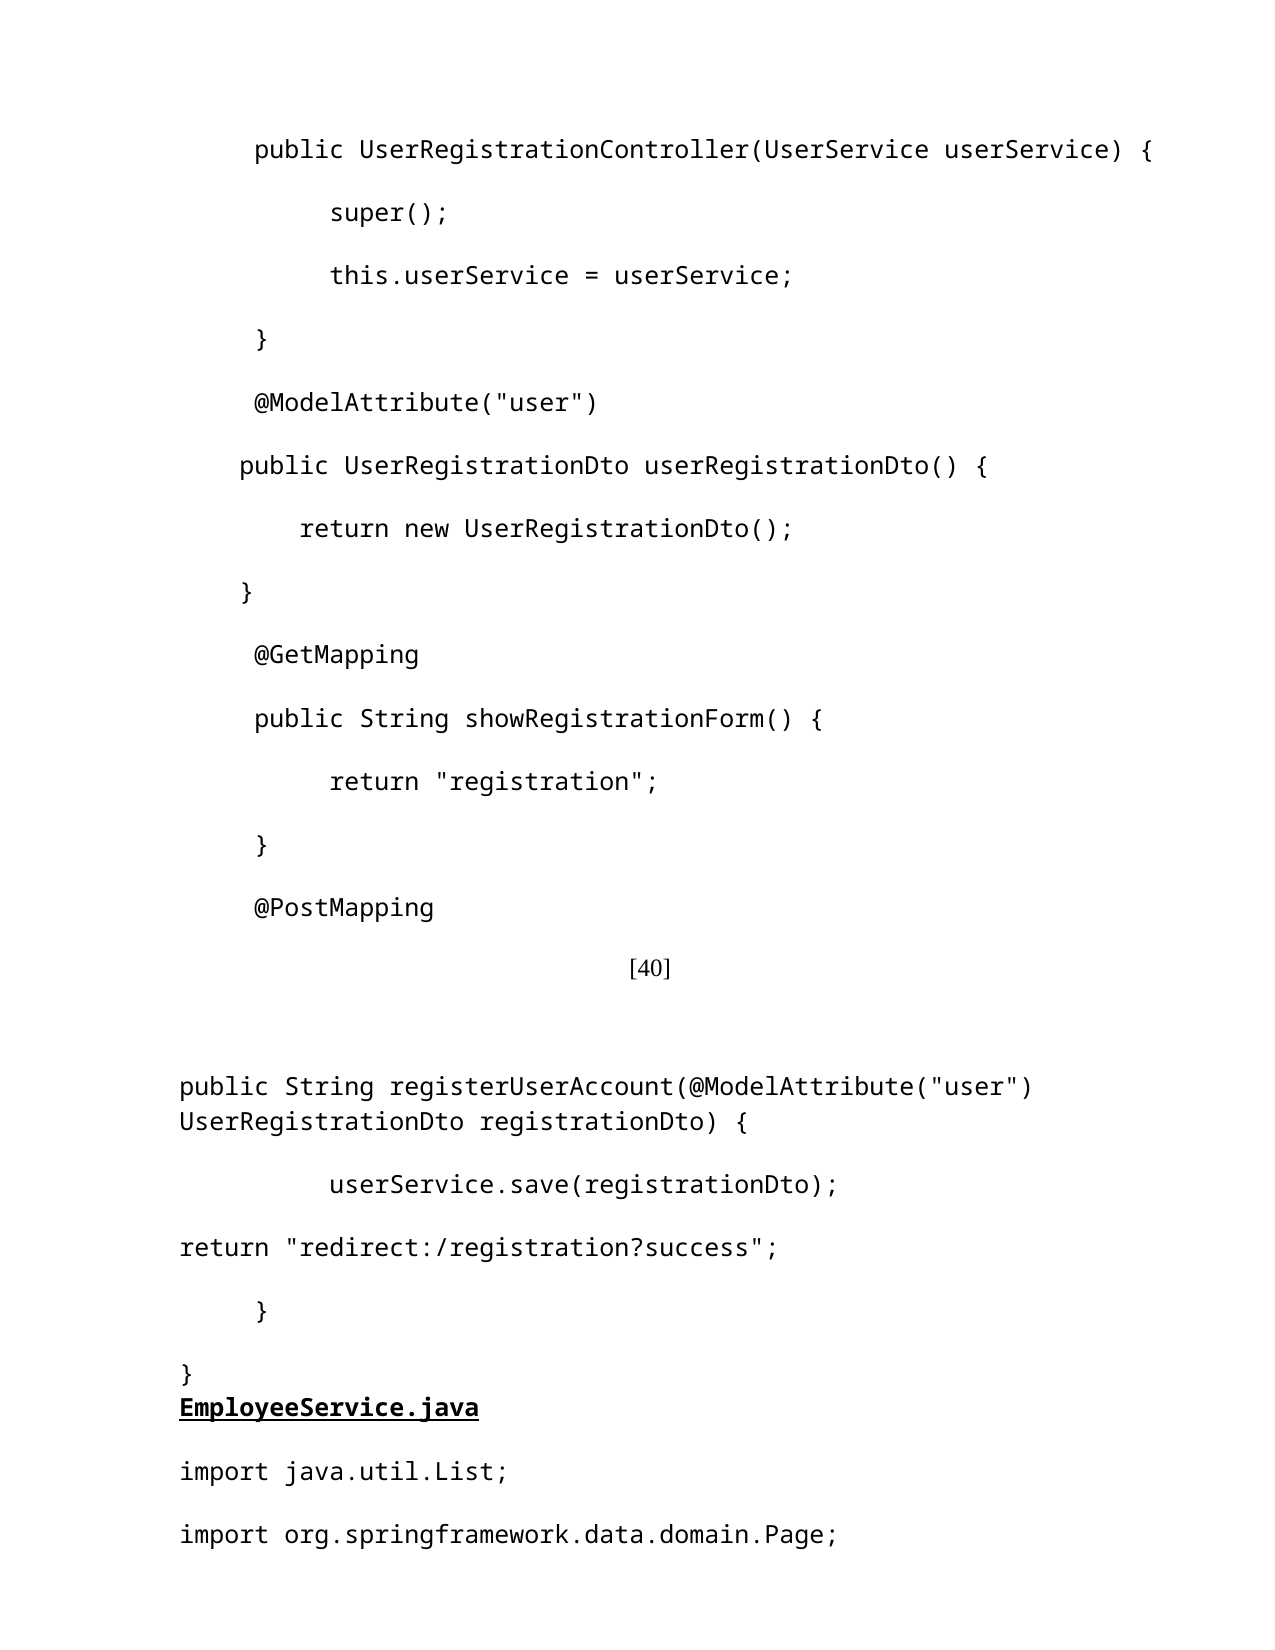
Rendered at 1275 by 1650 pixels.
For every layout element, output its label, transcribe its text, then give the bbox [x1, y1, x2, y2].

text } [179, 321, 1173, 355]
text public UserRegistrationController(UserService userService) { [179, 131, 1173, 165]
text public UserRegistrationDto userRegistrationDto() { [179, 447, 1173, 481]
text return "registration"; [179, 763, 1173, 798]
text [40] [554, 953, 1173, 982]
text public String showRegistrationForm() { [179, 700, 1173, 734]
text @GetMapping [179, 637, 1173, 671]
text EmployeeService.java [179, 1390, 1173, 1424]
text super(); [179, 194, 1173, 228]
text this.userService = userService; [179, 258, 1173, 292]
text } [179, 1356, 1173, 1390]
text return new UserRegistrationDto(); [179, 511, 1173, 545]
text return "redirect:/registration?success"; [179, 1229, 1173, 1264]
text } [179, 1293, 1173, 1327]
text userService.save(registrationDto); [179, 1166, 1173, 1200]
text } [179, 574, 1173, 608]
text @ModelAttribute("user") [179, 384, 1173, 418]
text import org.springframework.data.domain.Page; [179, 1517, 1173, 1551]
text } [179, 827, 1173, 861]
text @PostMapping [179, 890, 1173, 924]
text import java.util.List; [179, 1453, 1173, 1487]
text public String registerUserAccount(@ModelAttribute("user") UserRegistrationDto registrationDto) { [179, 1069, 1173, 1137]
